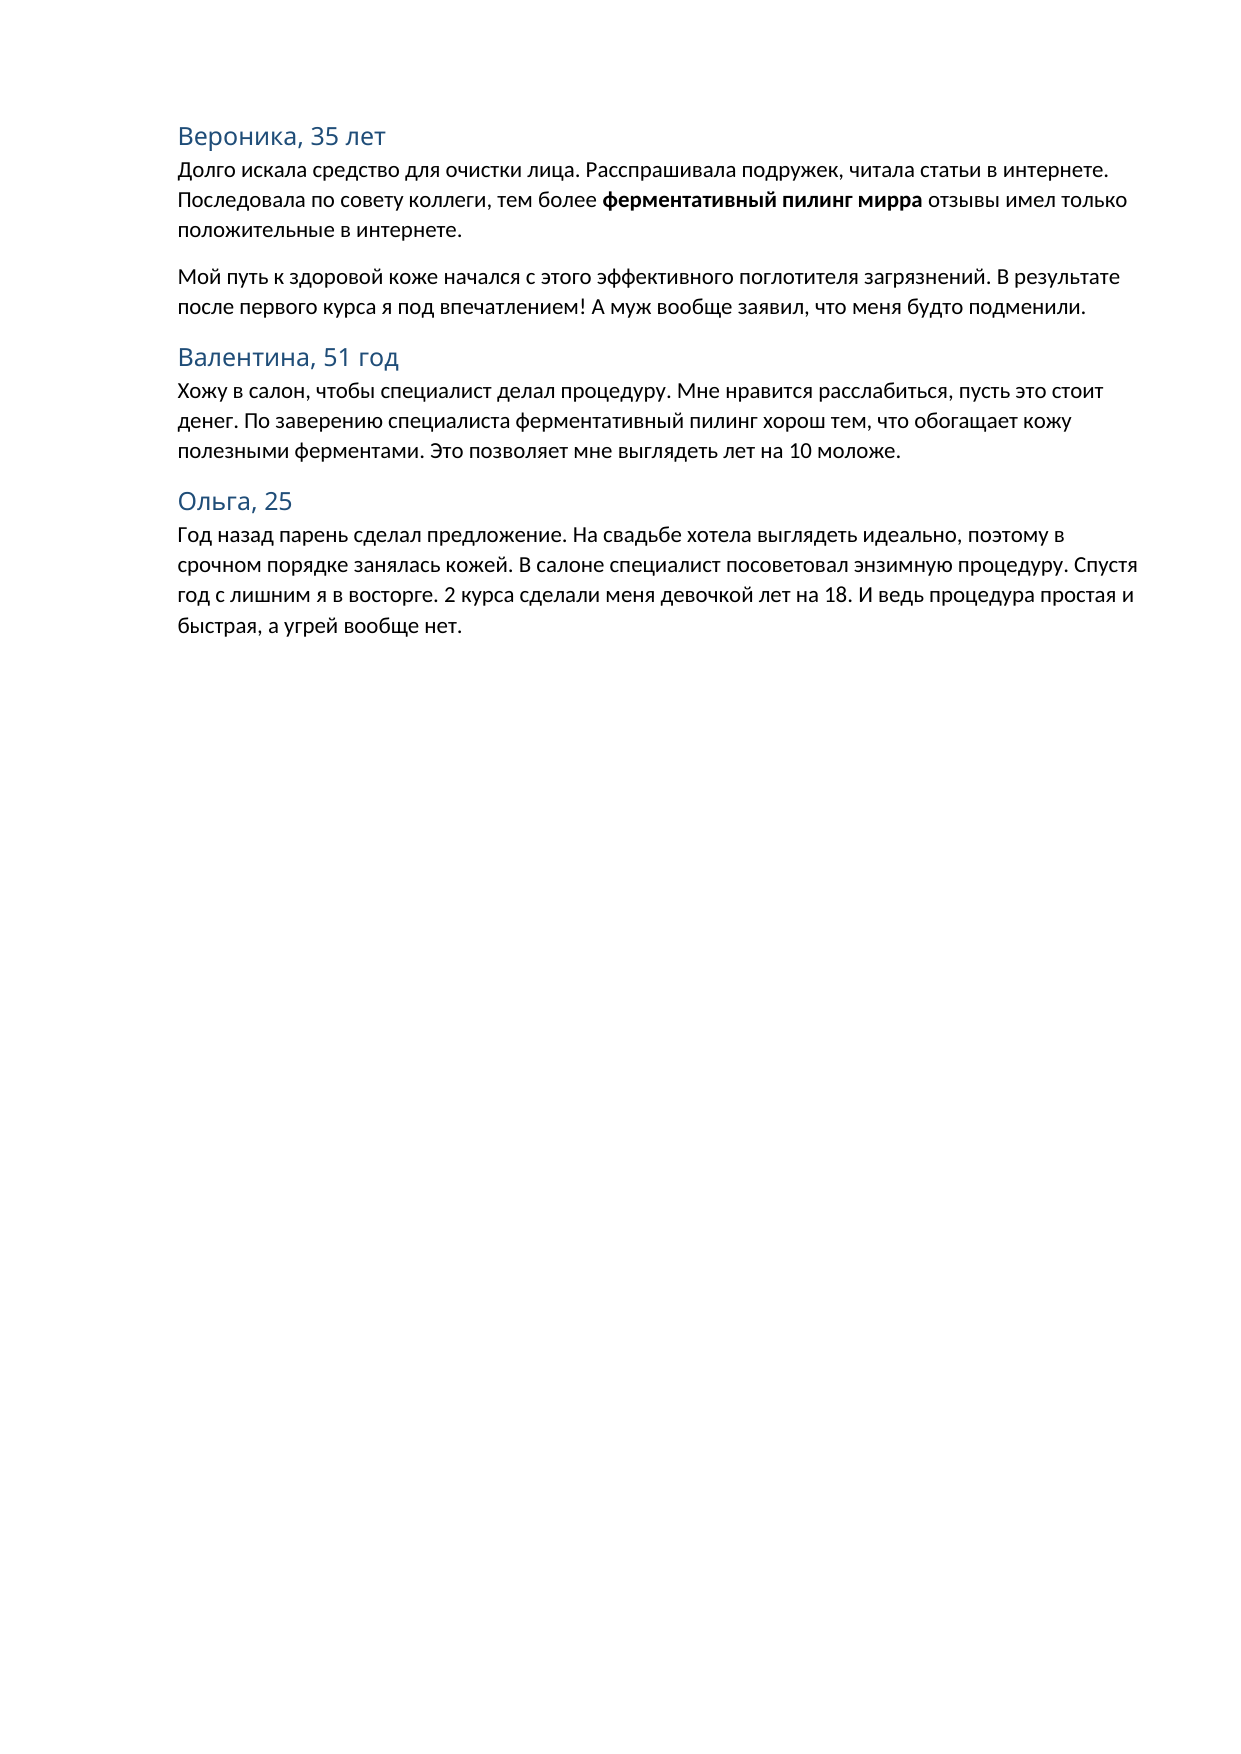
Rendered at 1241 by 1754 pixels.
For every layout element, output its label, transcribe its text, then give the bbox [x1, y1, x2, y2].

subtitle Валентина, 51 год [177, 339, 1152, 373]
text Год назад парень сделал предложение. На свадьбе хотела выглядеть идеально, поэтому в срочном порядке занялась кожей. В салоне специалист посоветовал энзимную процедуру. Спустя год с лишним я в восторге. 2 курса сделали меня девочкой лет на 18. И ведь процедура простая и быстрая, а угрей вообще нет. [177, 520, 1152, 639]
text Хожу в салон, чтобы специалист делал процедуру. Мне нравится расслабиться, пусть это стоит денег. По заверению специалиста ферментативный пилинг хорош тем, что обогащает кожу полезными ферментами. Это позволяет мне выглядеть лет на 10 моложе. [177, 376, 1152, 464]
subtitle Ольга, 25 [177, 483, 1152, 517]
text Мой путь к здоровой коже начался с этого эффективного поглотителя загрязнений. В результате после первого курса я под впечатлением! А муж вообще заявил, что меня будто подменили. [177, 262, 1152, 320]
subtitle Вероника, 35 лет [177, 118, 1152, 152]
text Долго искала средство для очистки лица. Расспрашивала подружек, читала статьи в интернете. Последовала по совету коллеги, тем более ферментативный пилинг мирра отзывы имел только положительные в интернете. [177, 155, 1152, 243]
